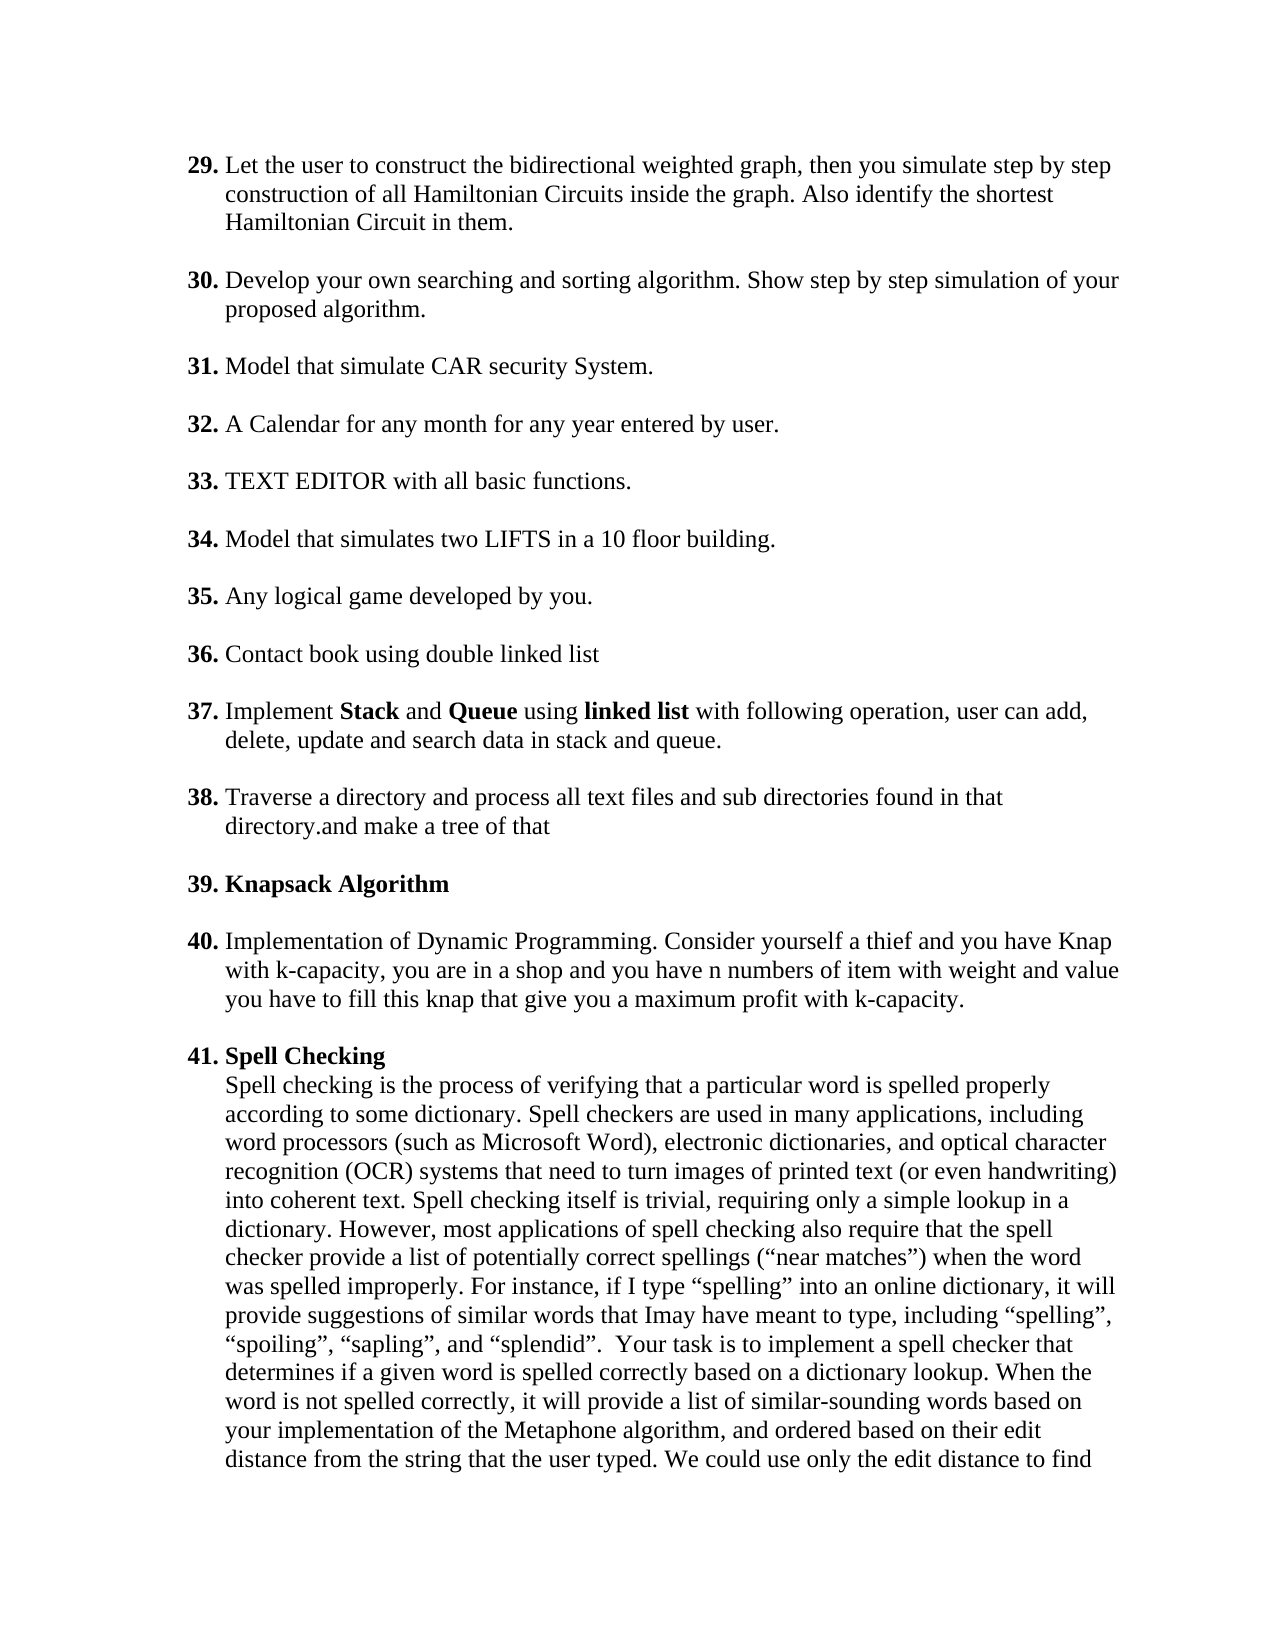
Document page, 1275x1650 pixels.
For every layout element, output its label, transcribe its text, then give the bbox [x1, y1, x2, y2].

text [225, 1070, 1125, 1472]
list Model that simulate CAR security System. [187, 351, 1125, 380]
list Traverse a directory and process all text files and sub directories found in that directory.and make a tree of that [187, 782, 1125, 840]
list Develop your own searching and sorting algorithm. Show step by step simulation of your proposed algorithm. [187, 265, 1125, 322]
list Model that simulates two LIFTS in a 10 floor building. [187, 524, 1125, 552]
list Implementation of Dynamic Programming. Consider yourself a thief and you have Knap with k-capacity, you are in a shop and you have n numbers of item with weight and value you have to fill this knap that give you a maximum profit with k-capacity. [187, 926, 1125, 1012]
list TEXT EDITOR with all basic functions. [187, 466, 1125, 495]
list Spell Checking [187, 1041, 1125, 1070]
list Any logical game developed by you. [187, 581, 1125, 610]
list Contact book using double linked list [187, 639, 1125, 667]
list Implement Stack and Queue using linked list with following operation, user can add, delete, update and search data in stack and queue. [187, 696, 1125, 754]
list A Calendar for any month for any year entered by user. [187, 409, 1125, 437]
list Knapsack Algorithm [187, 869, 1125, 897]
list Let the user to construct the bidirectional weighted graph, then you simulate step by step construction of all Hamiltonian Circuits inside the graph. Also identify the shortest Hamiltonian Circuit in them. [187, 150, 1125, 236]
